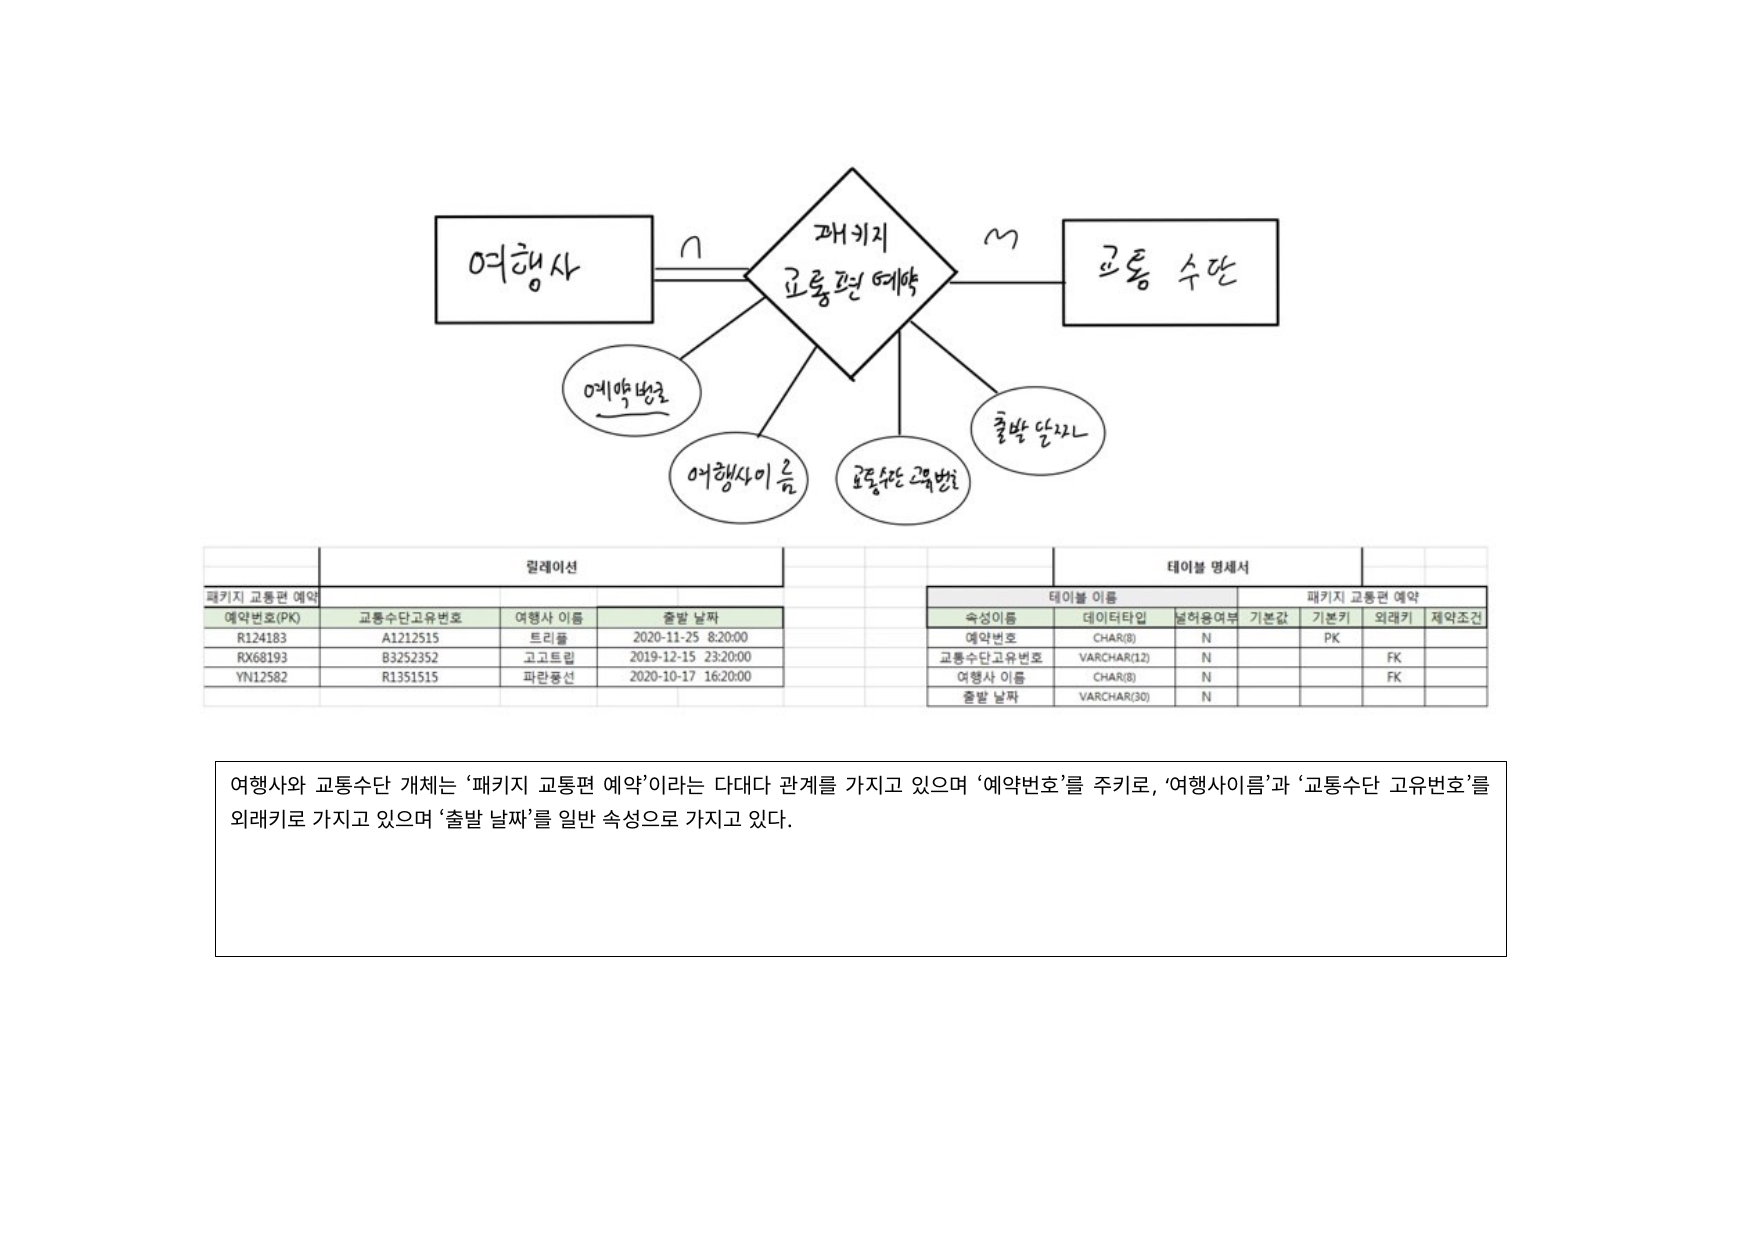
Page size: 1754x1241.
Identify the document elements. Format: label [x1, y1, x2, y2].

picture [177, 150, 1507, 1091]
